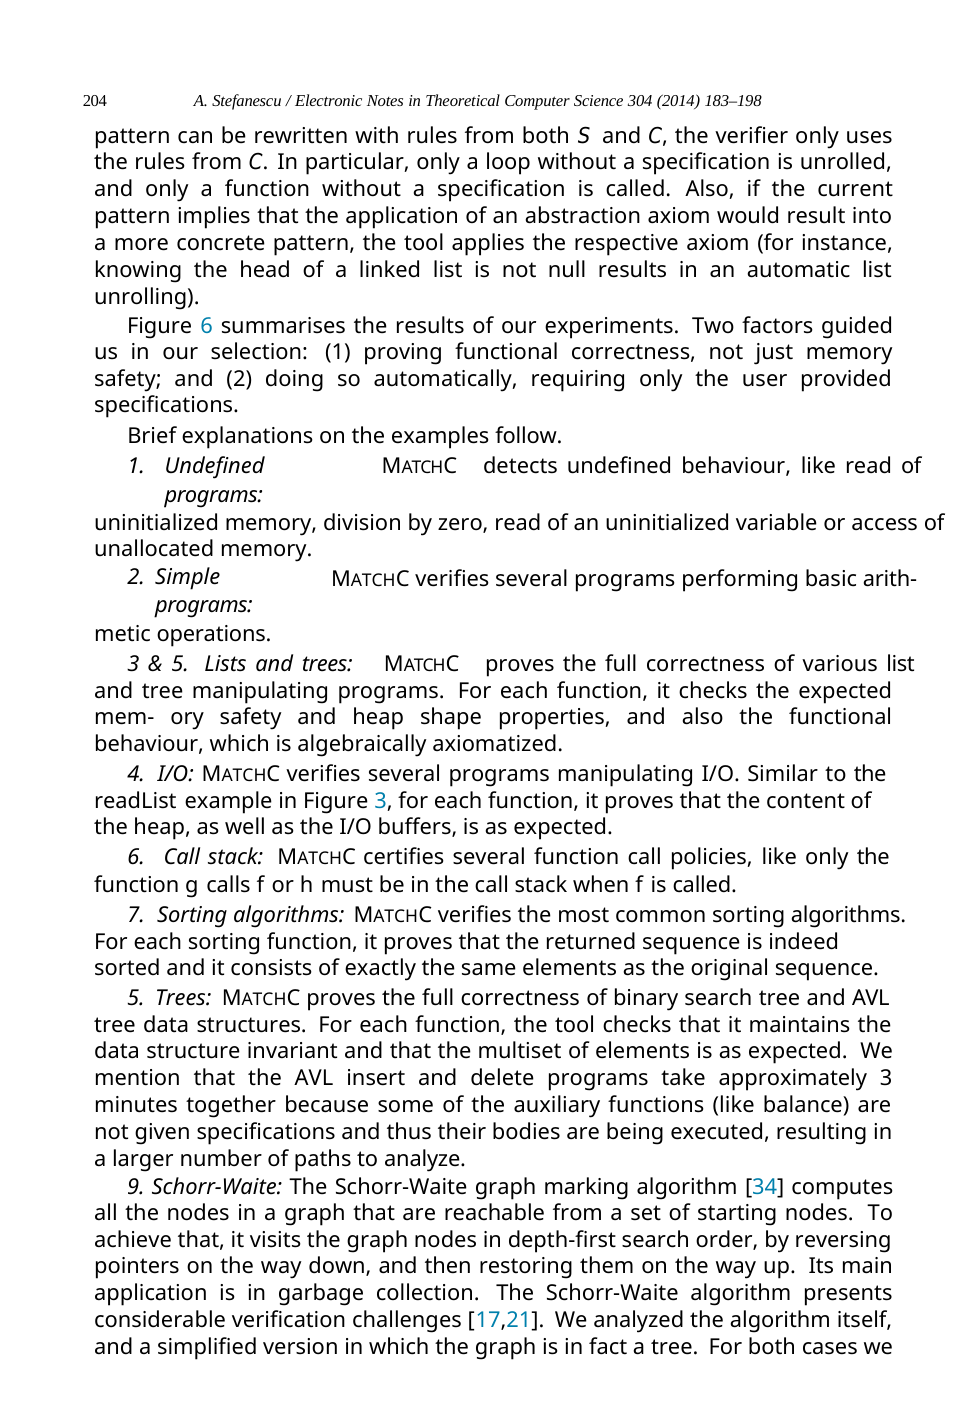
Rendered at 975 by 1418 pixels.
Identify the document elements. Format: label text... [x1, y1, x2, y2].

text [94, 1173, 893, 1361]
text proves the full correctness of various list [485, 648, 956, 677]
text function g calls f or h must be in the call stack when f is called. [94, 871, 956, 898]
text tree data structures. For each function, the tool checks that it maintains the data structure invariant and that the multiset of elements is as expected. We mention that the AVL insert and delete programs take approximately 3 minutes together because some of the auxiliary functions (like balance) are not given specifications and thus their bodies are being executed, resulting in a larger number of paths to analyze. [94, 1011, 893, 1172]
text MatchC verifies several programs performing basic arith- [331, 562, 956, 592]
list Undeﬁned programs: [127, 449, 364, 509]
list Call stack: MatchC certifies several function call policies, like only the [127, 841, 956, 871]
text pattern can be rewritten with rules from both S and C, the verifier only uses the rules from C. In particular, only a loop without a specification is unrolled, and only a function without a specification is called. Also, if the current pattern implies that the application of an abstraction axiom would result into a more concrete pattern, the tool applies the respective axiom (for instance, knowing the head of a linked list is not null results in an automatic list unrolling). [94, 122, 893, 311]
text and tree manipulating programs. For each function, it checks the expected mem- ory safety and heap shape properties, and also the functional behaviour, which is algebraically axiomatized. [94, 677, 893, 758]
text 5. Trees: MatchC proves the full correctness of binary search tree and AVL [127, 982, 956, 1011]
text For each sorting function, it proves that the returned sequence is indeed sorted and it consists of exactly the same elements as the original sequence. [94, 928, 900, 982]
text metic operations. [94, 618, 320, 648]
text detects undefined behaviour, like read of [483, 449, 956, 479]
text MatchC [381, 449, 472, 479]
text 4. I/O: MatchC verifies several programs manipulating I/O. Similar to the [127, 758, 956, 787]
text Brief explanations on the examples follow. [127, 419, 956, 449]
list Simple programs: [127, 562, 320, 618]
text 3 & 5. Lists and trees: [127, 648, 366, 677]
text uninitialized memory, division by zero, read of an uninitialized variable or access of unallocated memory. [94, 509, 956, 562]
text MatchC [384, 648, 474, 677]
text Figure 6 summarises the results of our experiments. Two factors guided us in our selection: (1) proving functional correctness, not just memory safety; and (2) doing so automatically, requiring only the user provided specifications. [94, 312, 893, 419]
text readList example in Figure 3, for each function, it proves that the content of the heap, as well as the I/O buffers, is as expected. [94, 787, 900, 841]
list Sorting algorithms: MatchC verifies the most common sorting algorithms. [127, 898, 956, 928]
